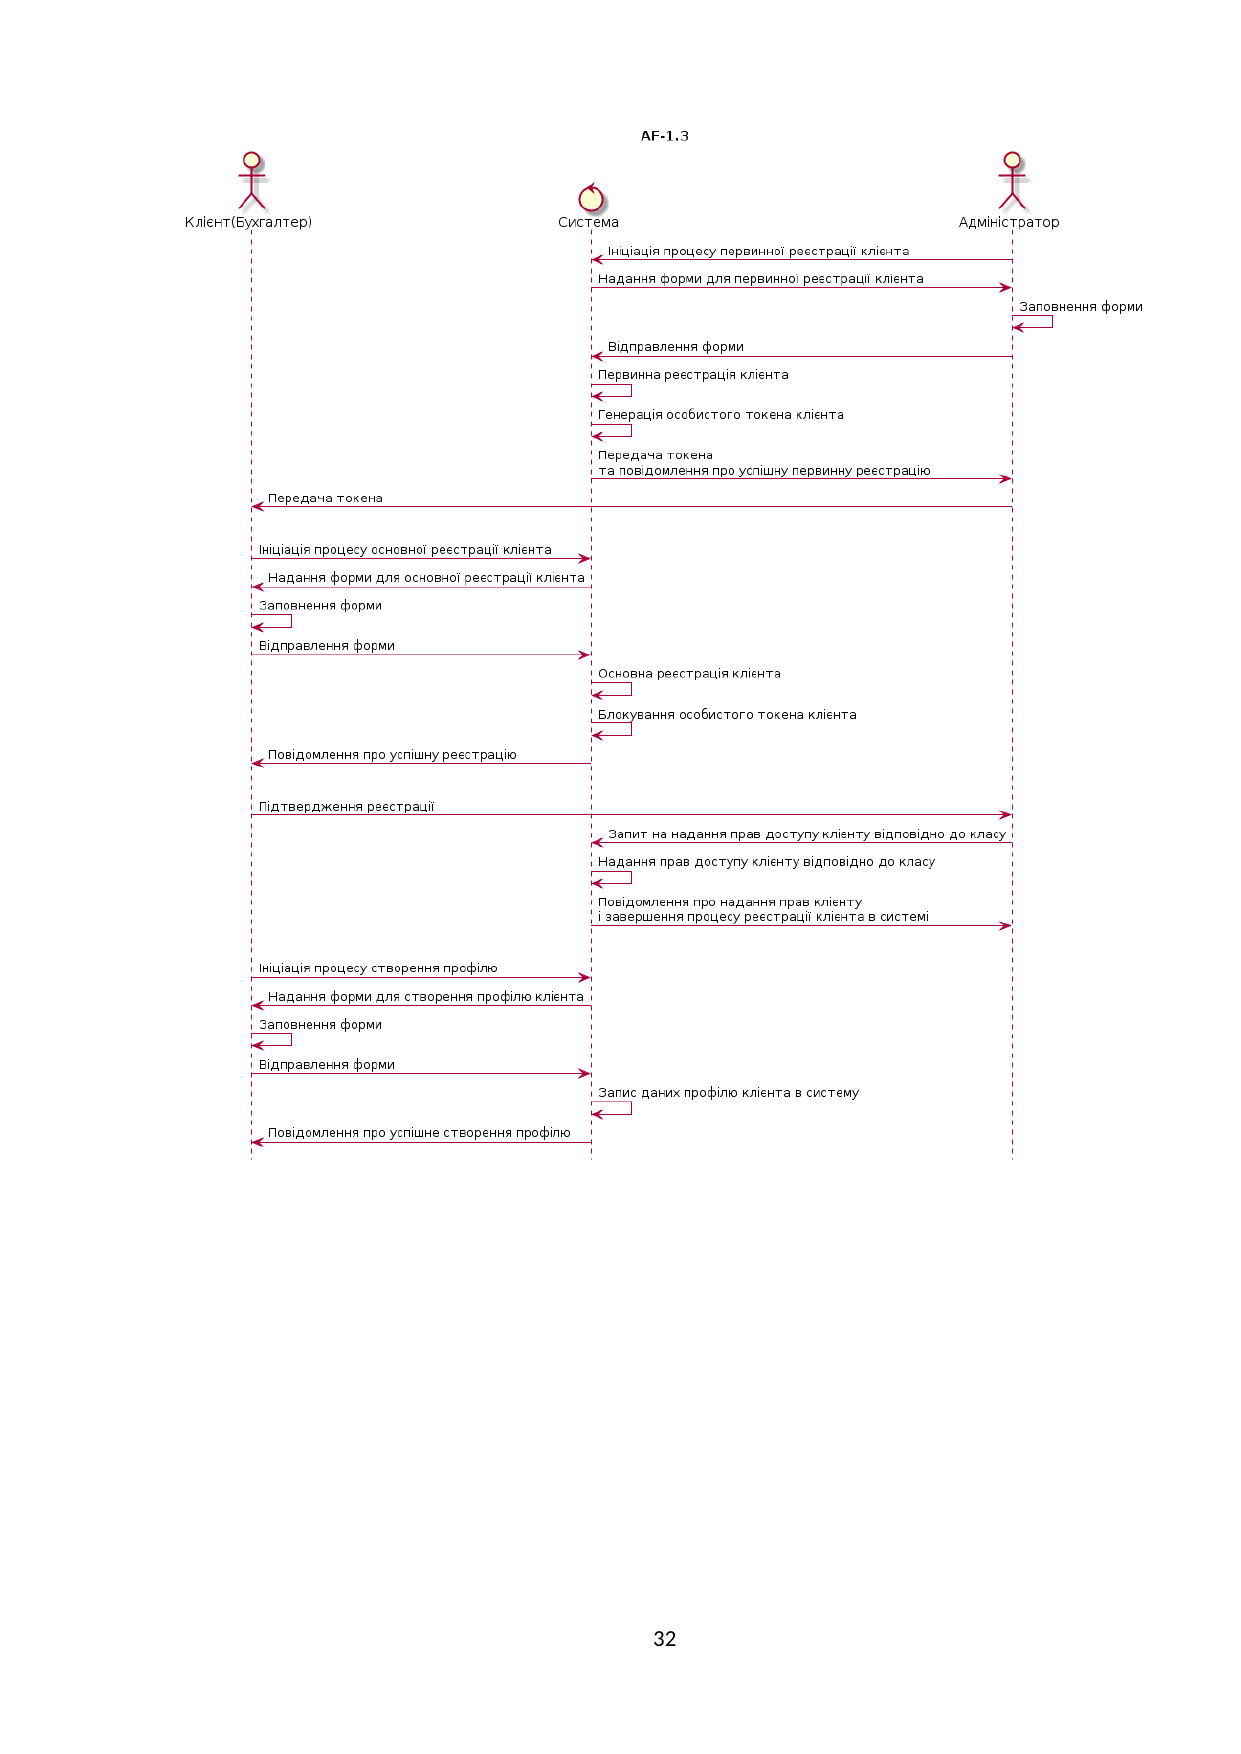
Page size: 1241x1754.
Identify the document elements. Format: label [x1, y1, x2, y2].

picture [177, 118, 1152, 1169]
